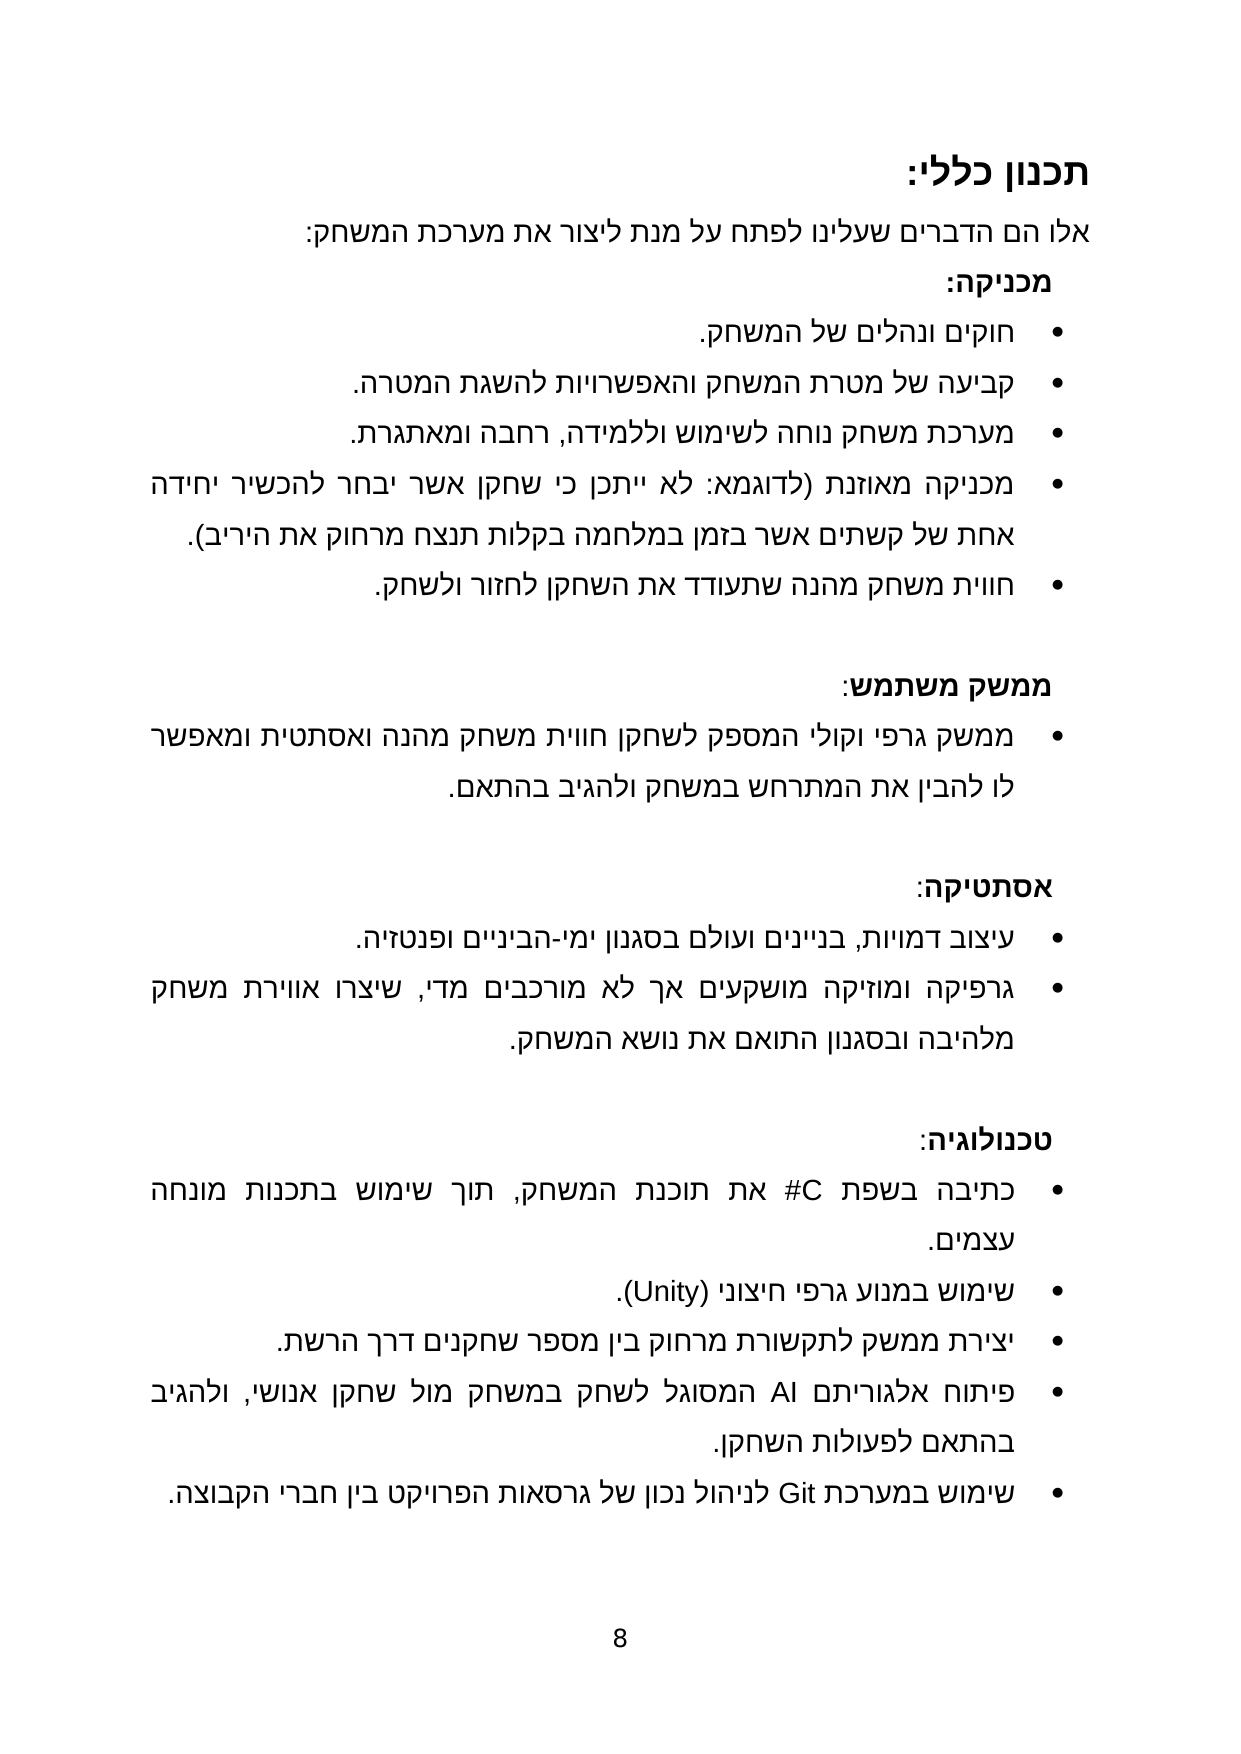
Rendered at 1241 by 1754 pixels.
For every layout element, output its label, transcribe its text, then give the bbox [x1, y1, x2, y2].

list גרפיקה ומוזיקה מושקעים אך לא מורכבים מדי, שיצרו אווירת משחק מלהיבה ובסגנון התואם את נושא המשחק. [150, 971, 1053, 1055]
list קביעה של מטרת המשחק והאפשרויות להשגת המטרה. [150, 366, 1053, 400]
list מכניקה מאוזנת (לדוגמא: לא ייתכן כי שחקן אשר יבחר להכשיר יחידה אחת של קשתים אשר בזמן במלחמה בקלות תנצח מרחוק את היריב). [150, 467, 1053, 551]
text ממשק משתמש: [150, 669, 1053, 702]
list פיתוח אלגוריתם AI המסוגל לשחק במשחק מול שחקן אנושי, ולהגיב בהתאם לפעולות השחקן. [150, 1375, 1053, 1459]
text טכנולוגיה: [150, 1122, 1053, 1156]
text מכניקה: [150, 265, 1053, 298]
list חווית משחק מהנה שתעודד את השחקן לחזור ולשחק. [150, 568, 1053, 602]
list חוקים ונהלים של המשחק. [150, 315, 1053, 349]
list מערכת משחק נוחה לשימוש וללמידה, רחבה ומאתגרת. [150, 417, 1053, 450]
list יצירת ממשק לתקשורת מרחוק בין מספר שחקנים דרך הרשת. [150, 1324, 1053, 1358]
text אסתטיקה: [150, 870, 1053, 904]
list כתיבה בשפת C# את תוכנת המשחק, תוך שימוש בתכנות מונחה עצמים. [150, 1173, 1053, 1257]
list שימוש במערכת Git לניהול נכון של גרסאות הפרויקט בין חברי הקבוצה. [150, 1476, 1053, 1509]
list ממשק גרפי וקולי המספק לשחקן חווית משחק מהנה ואסתטית ומאפשר לו להבין את המתרחש במשחק ולהגיב בהתאם. [150, 719, 1053, 803]
text אלו הם הדברים שעלינו לפתח על מנת ליצור את מערכת המשחק: [150, 215, 1090, 248]
list שימוש במנוע גרפי חיצוני (Unity). [150, 1274, 1053, 1307]
list עיצוב דמויות, בניינים ועולם בסגנון ימי-הביניים ופנטזיה. [150, 921, 1053, 954]
text תכנון כללי: [150, 150, 1090, 193]
